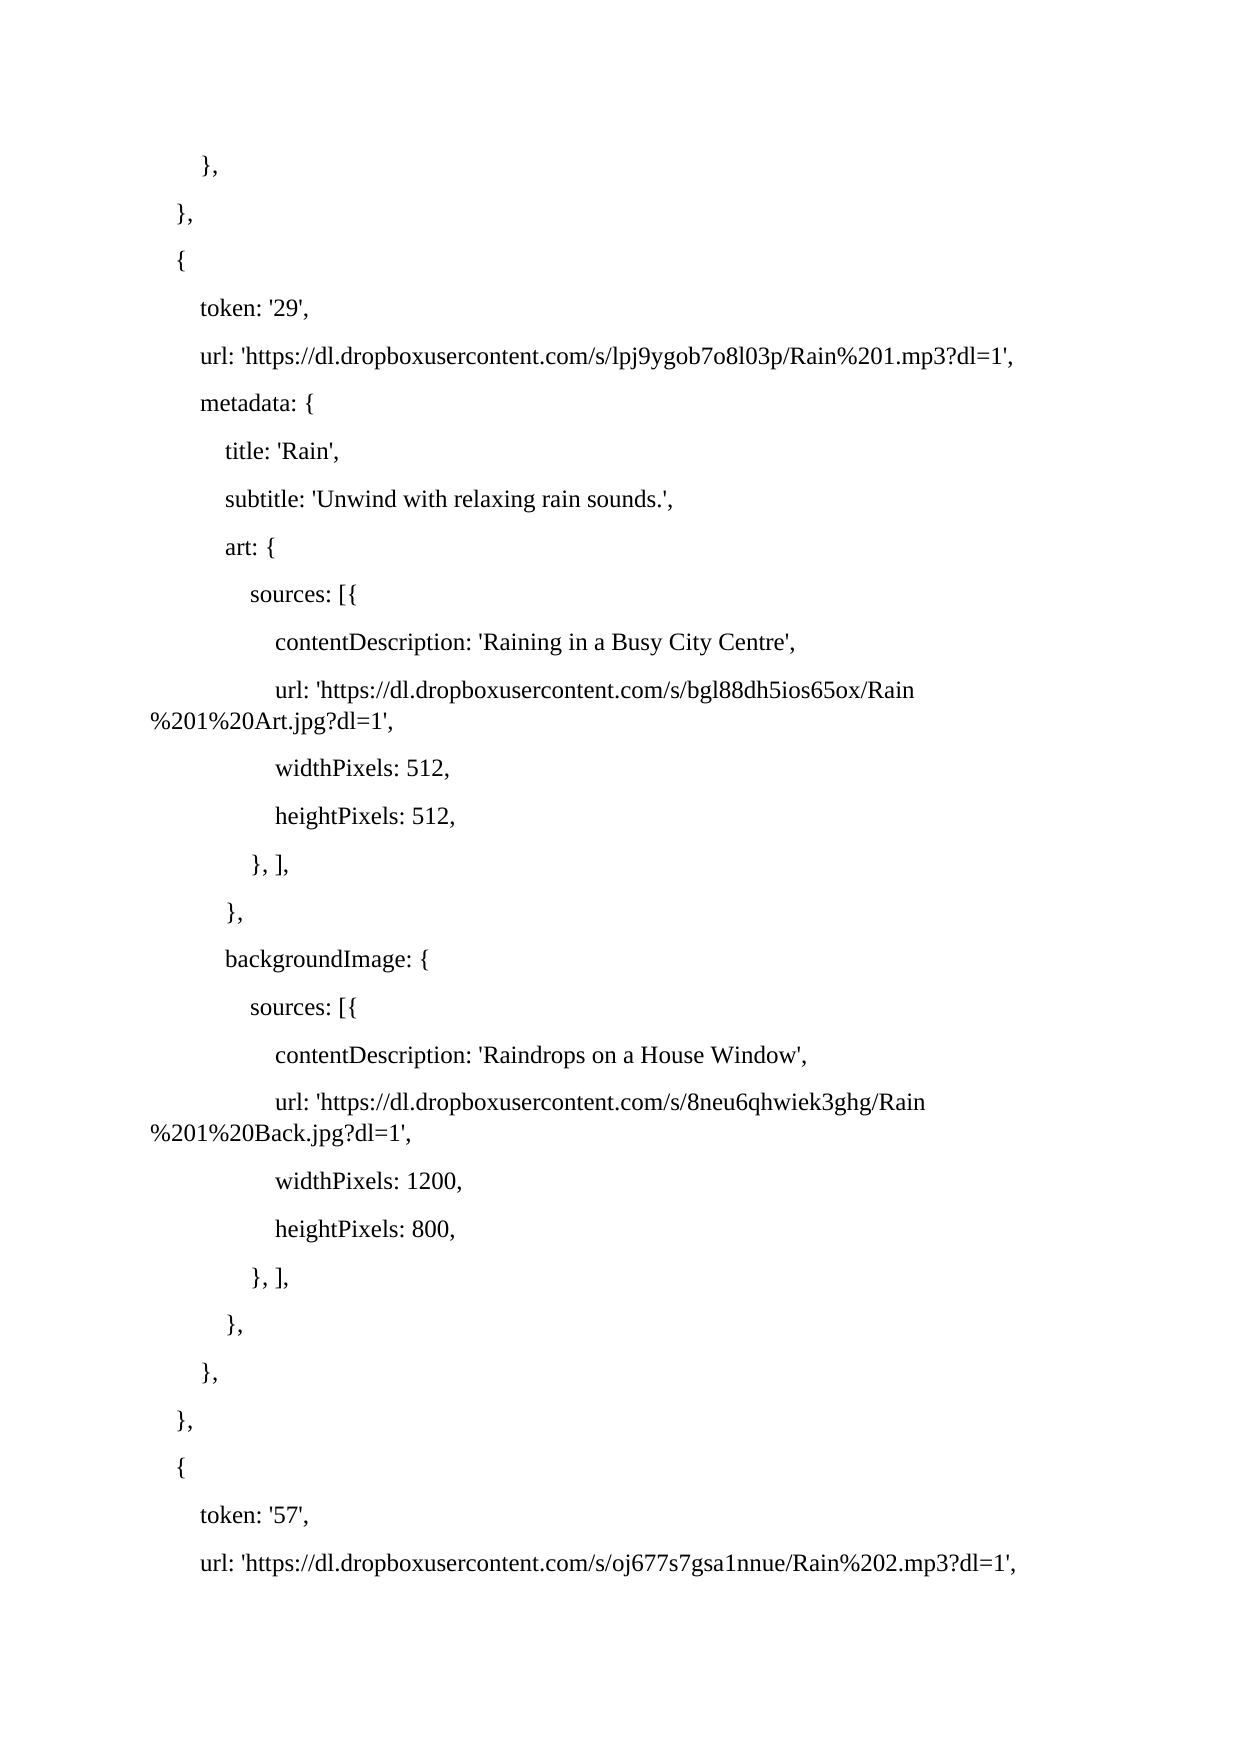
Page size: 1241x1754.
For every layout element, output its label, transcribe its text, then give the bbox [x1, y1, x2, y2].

text token: '57', [150, 1500, 1090, 1529]
text }, ], [150, 1262, 1090, 1290]
text { [150, 1452, 1090, 1481]
text sources: [{ [150, 992, 1090, 1021]
text art: { [150, 532, 1090, 560]
text }, [150, 198, 1090, 226]
text url: 'https://dl.dropboxusercontent.com/s/oj677s7gsa1nnue/Rain%202.mp3?dl=1', [150, 1548, 1090, 1577]
text title: 'Rain', [150, 436, 1090, 465]
text heightPixels: 512, [150, 801, 1090, 830]
text url: 'https://dl.dropboxusercontent.com/s/8neu6qhwiek3ghg/Rain%201%20Back.jpg?dl=1', [150, 1087, 1090, 1147]
text widthPixels: 1200, [150, 1166, 1090, 1195]
text }, [150, 1309, 1090, 1338]
text backgroundImage: { [150, 944, 1090, 973]
text sources: [{ [150, 579, 1090, 608]
text { [150, 245, 1090, 274]
text contentDescription: 'Raining in a Busy City Centre', [150, 627, 1090, 656]
text }, [150, 1405, 1090, 1433]
text }, ], [150, 849, 1090, 878]
text subtitle: 'Unwind with relaxing rain sounds.', [150, 484, 1090, 513]
text token: '29', [150, 293, 1090, 322]
text }, [150, 1357, 1090, 1386]
text url: 'https://dl.dropboxusercontent.com/s/lpj9ygob7o8l03p/Rain%201.mp3?dl=1', [150, 341, 1090, 369]
text }, [150, 897, 1090, 925]
text widthPixels: 512, [150, 753, 1090, 782]
text }, [150, 150, 1090, 179]
text contentDescription: 'Raindrops on a House Window', [150, 1040, 1090, 1068]
text heightPixels: 800, [150, 1214, 1090, 1243]
text metadata: { [150, 388, 1090, 417]
text url: 'https://dl.dropboxusercontent.com/s/bgl88dh5ios65ox/Rain%201%20Art.jpg?dl=1', [150, 675, 1090, 734]
